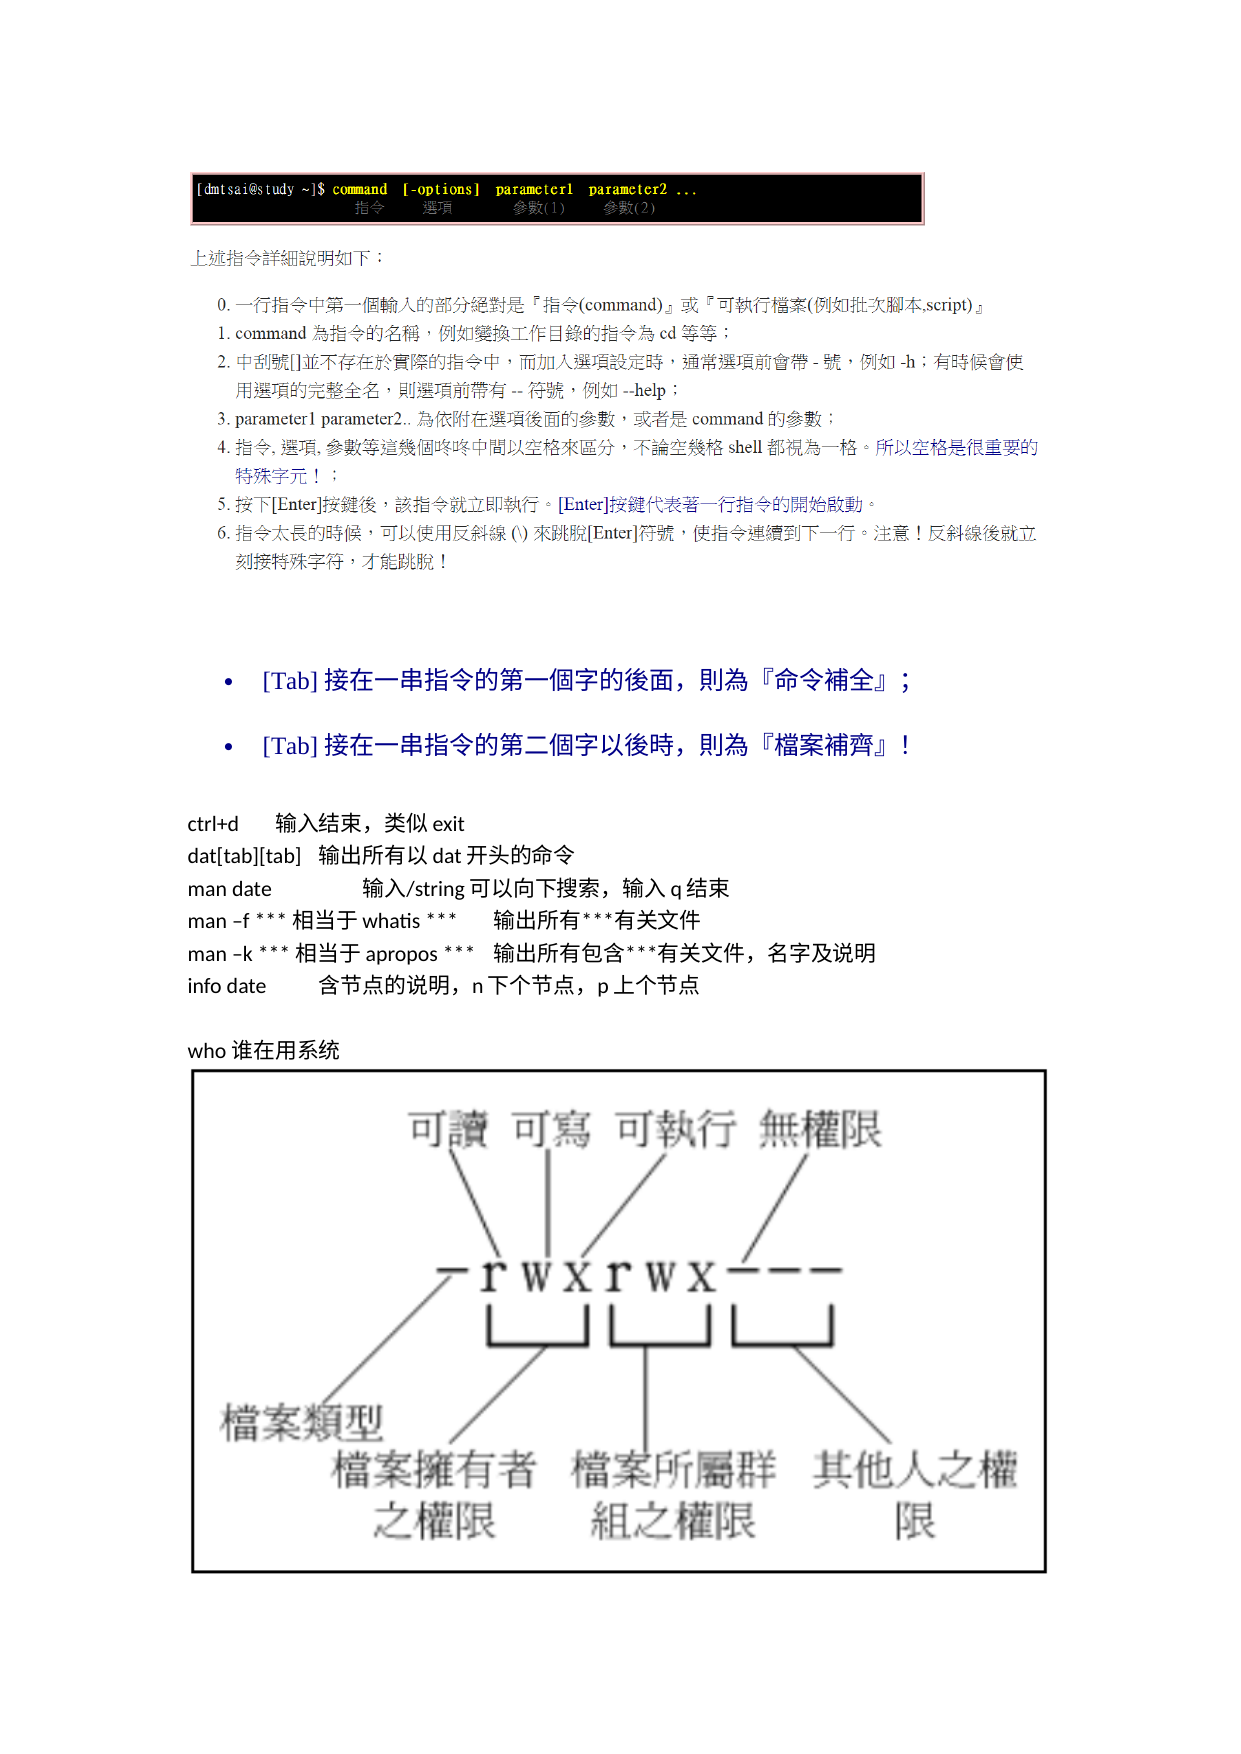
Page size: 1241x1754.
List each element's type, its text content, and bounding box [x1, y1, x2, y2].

text man –f *** 相当于whatis *** 输出所有***有关文件 [187, 903, 1053, 935]
text info date 含节点的说明，n下个节点，p上个节点 [187, 968, 1053, 1000]
text ctrl+d 输入结束，类似exit [187, 805, 1053, 838]
text dat[tab][tab] 输出所有以dat开头的命令 [187, 838, 1053, 870]
text who 谁在用系统 [187, 1033, 1053, 1065]
text man –k *** 相当于apropos *** 输出所有包含***有关文件，名字及说明 [187, 935, 1053, 968]
text man date 输入/string可以向下搜索，输入q结束 [187, 870, 1053, 903]
list [Tab] 接在一串指令的第一個字的後面，則為『命令補全』； [225, 646, 1053, 711]
picture [187, 1065, 1053, 1578]
picture [187, 162, 1053, 577]
list [Tab] 接在一串指令的第二個字以後時，則為『檔案補齊』！ [225, 711, 1053, 776]
